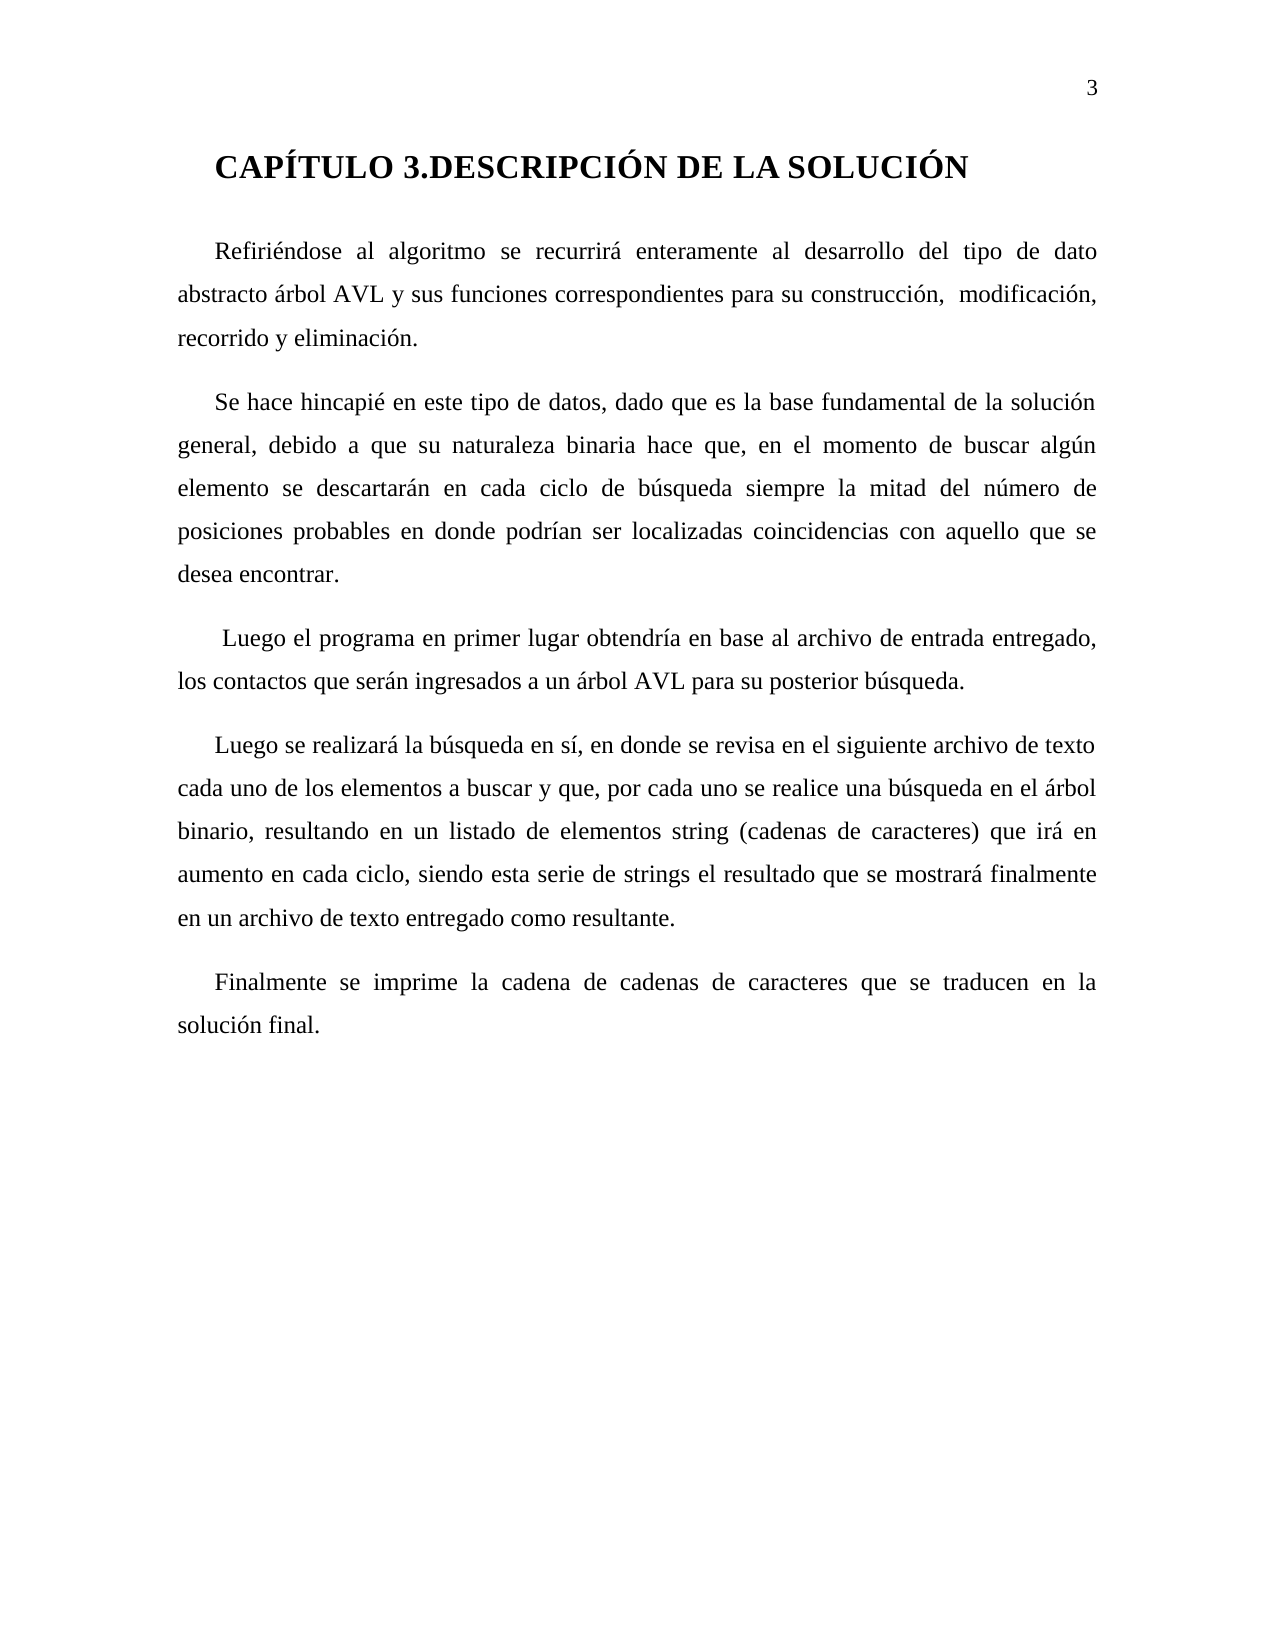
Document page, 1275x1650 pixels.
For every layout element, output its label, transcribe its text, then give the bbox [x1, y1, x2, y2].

text Refiriéndose al algoritmo se recurrirá enteramente al desarrollo del tipo de dato abstracto árbol AVL y sus funciones correspondientes para su construcción, modificación, recorrido y eliminación. [177, 236, 1098, 351]
text Se hace hincapié en este tipo de datos, dado que es la base fundamental de la solución general, debido a que su naturaleza binaria hace que, en el momento de buscar algún elemento se descartarán en cada ciclo de búsqueda siempre la mitad del número de posiciones probables en donde podrían ser localizadas coincidencias con aquello que se desea encontrar. [177, 387, 1098, 588]
subtitle CAPÍTULO 3.DESCRIPCIÓN DE LA SOLUCIÓN [214, 148, 1098, 186]
text Luego se realizará la búsqueda en sí, en donde se revisa en el siguiente archivo de texto cada uno de los elementos a buscar y que, por cada uno se realice una búsqueda en el árbol binario, resultando en un listado de elementos string (cadenas de caracteres) que irá en aumento en cada ciclo, siendo esta serie de strings el resultado que se mostrará finalmente en un archivo de texto entregado como resultante. [177, 730, 1098, 931]
text Finalmente se imprime la cadena de cadenas de caracteres que se traducen en la solución final. [177, 967, 1098, 1038]
text Luego el programa en primer lugar obtendría en base al archivo de entrada entregado, los contactos que serán ingresados a un árbol AVL para su posterior búsqueda. [177, 623, 1098, 695]
